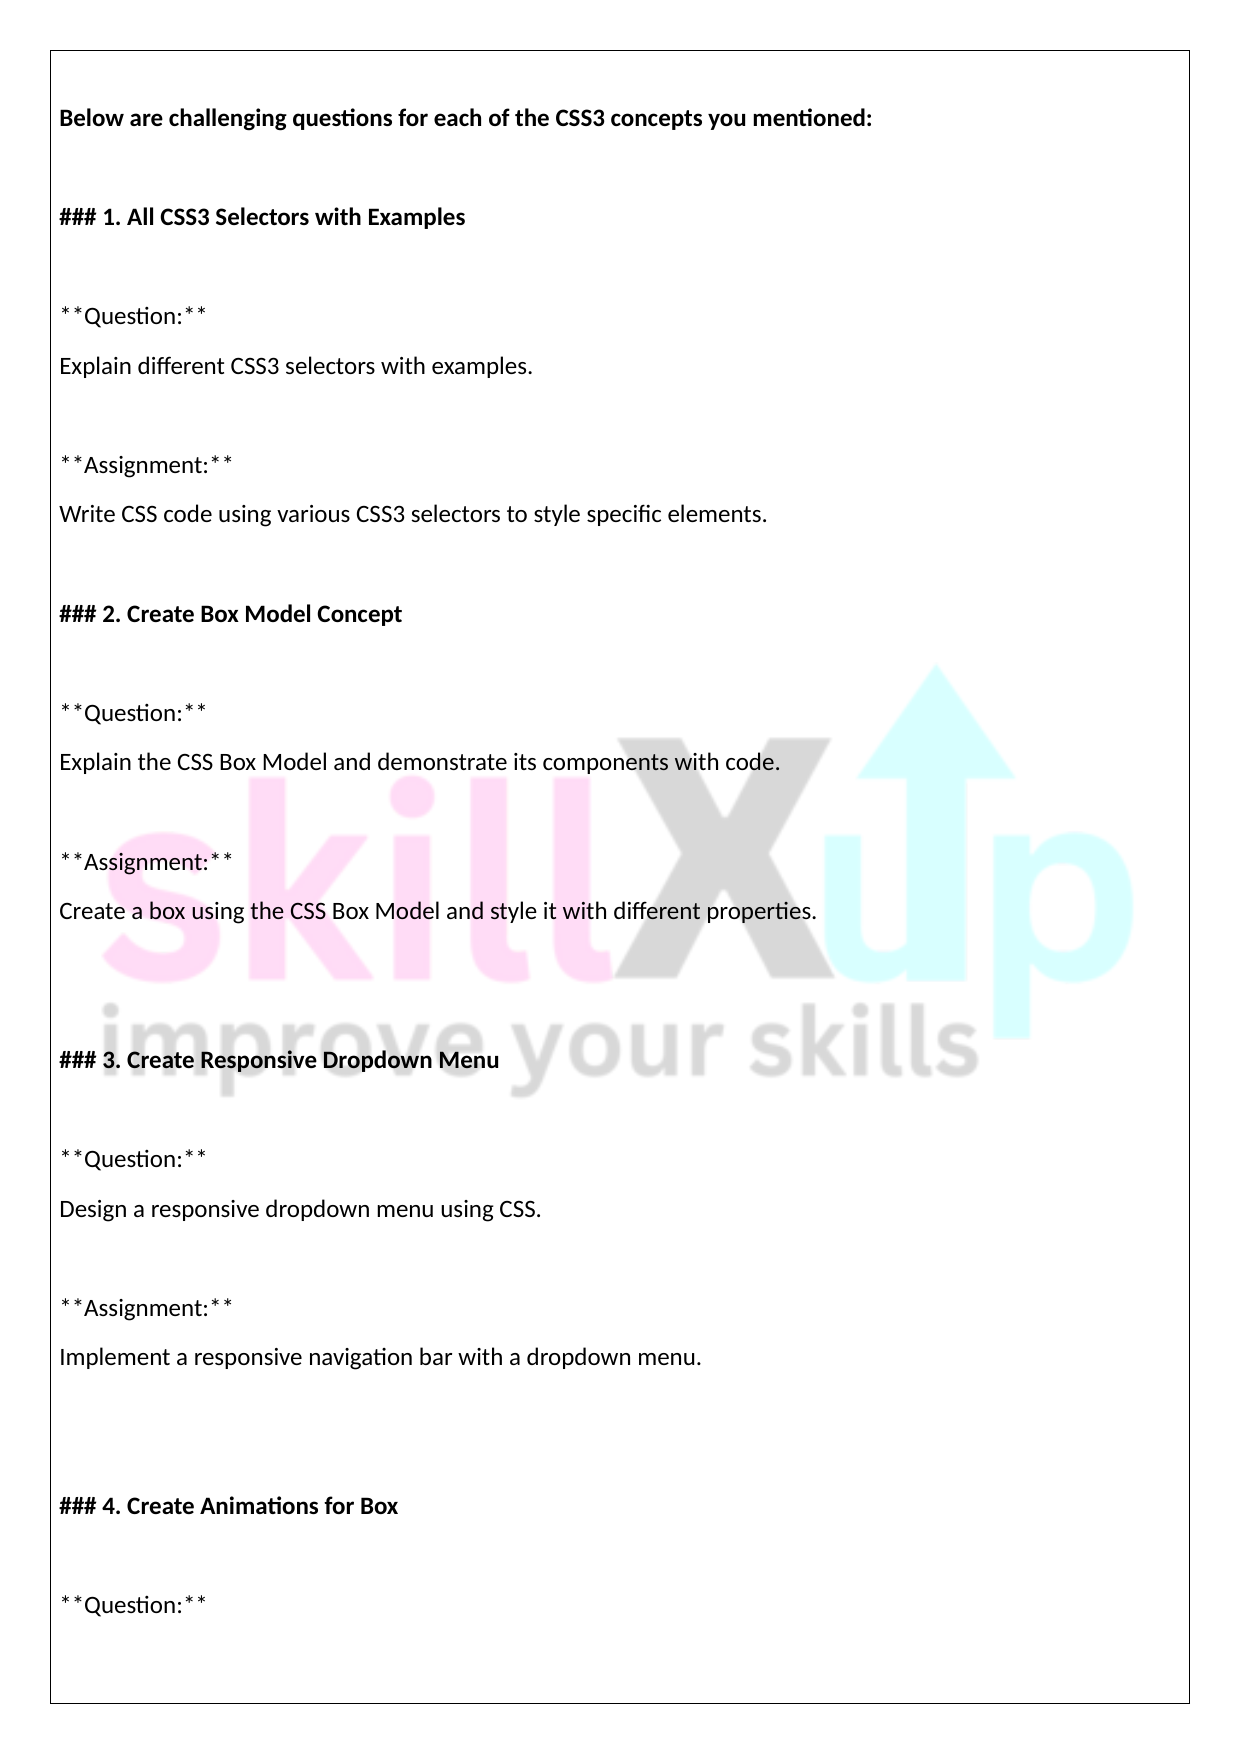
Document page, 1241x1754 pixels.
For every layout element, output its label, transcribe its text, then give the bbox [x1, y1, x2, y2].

text Below are challenging questions for each of the CSS3 concepts you mentioned: [59, 102, 1181, 132]
text **Question:** [59, 1143, 1181, 1174]
text Implement a responsive navigation bar with a dropdown menu. [59, 1341, 1181, 1372]
text **Assignment:** [59, 846, 1181, 876]
text **Question:** [59, 1589, 1181, 1620]
text ### 1. All CSS3 Selectors with Examples [59, 201, 1181, 232]
text ### 2. Create Box Model Concept [59, 598, 1181, 628]
text ### 4. Create Animations for Box [59, 1490, 1181, 1521]
text **Assignment:** [59, 449, 1181, 479]
text Write CSS code using various CSS3 selectors to style specific elements. [59, 498, 1181, 529]
text **Question:** [59, 300, 1181, 331]
text **Question:** [59, 697, 1181, 727]
text ### 3. Create Responsive Dropdown Menu [59, 1044, 1181, 1074]
text Explain the CSS Box Model and demonstrate its components with code. [59, 746, 1181, 777]
text Create a box using the CSS Box Model and style it with different properties. [59, 895, 1181, 926]
text Design a responsive dropdown menu using CSS. [59, 1193, 1181, 1223]
text **Assignment:** [59, 1292, 1181, 1322]
text Explain different CSS3 selectors with examples. [59, 350, 1181, 380]
